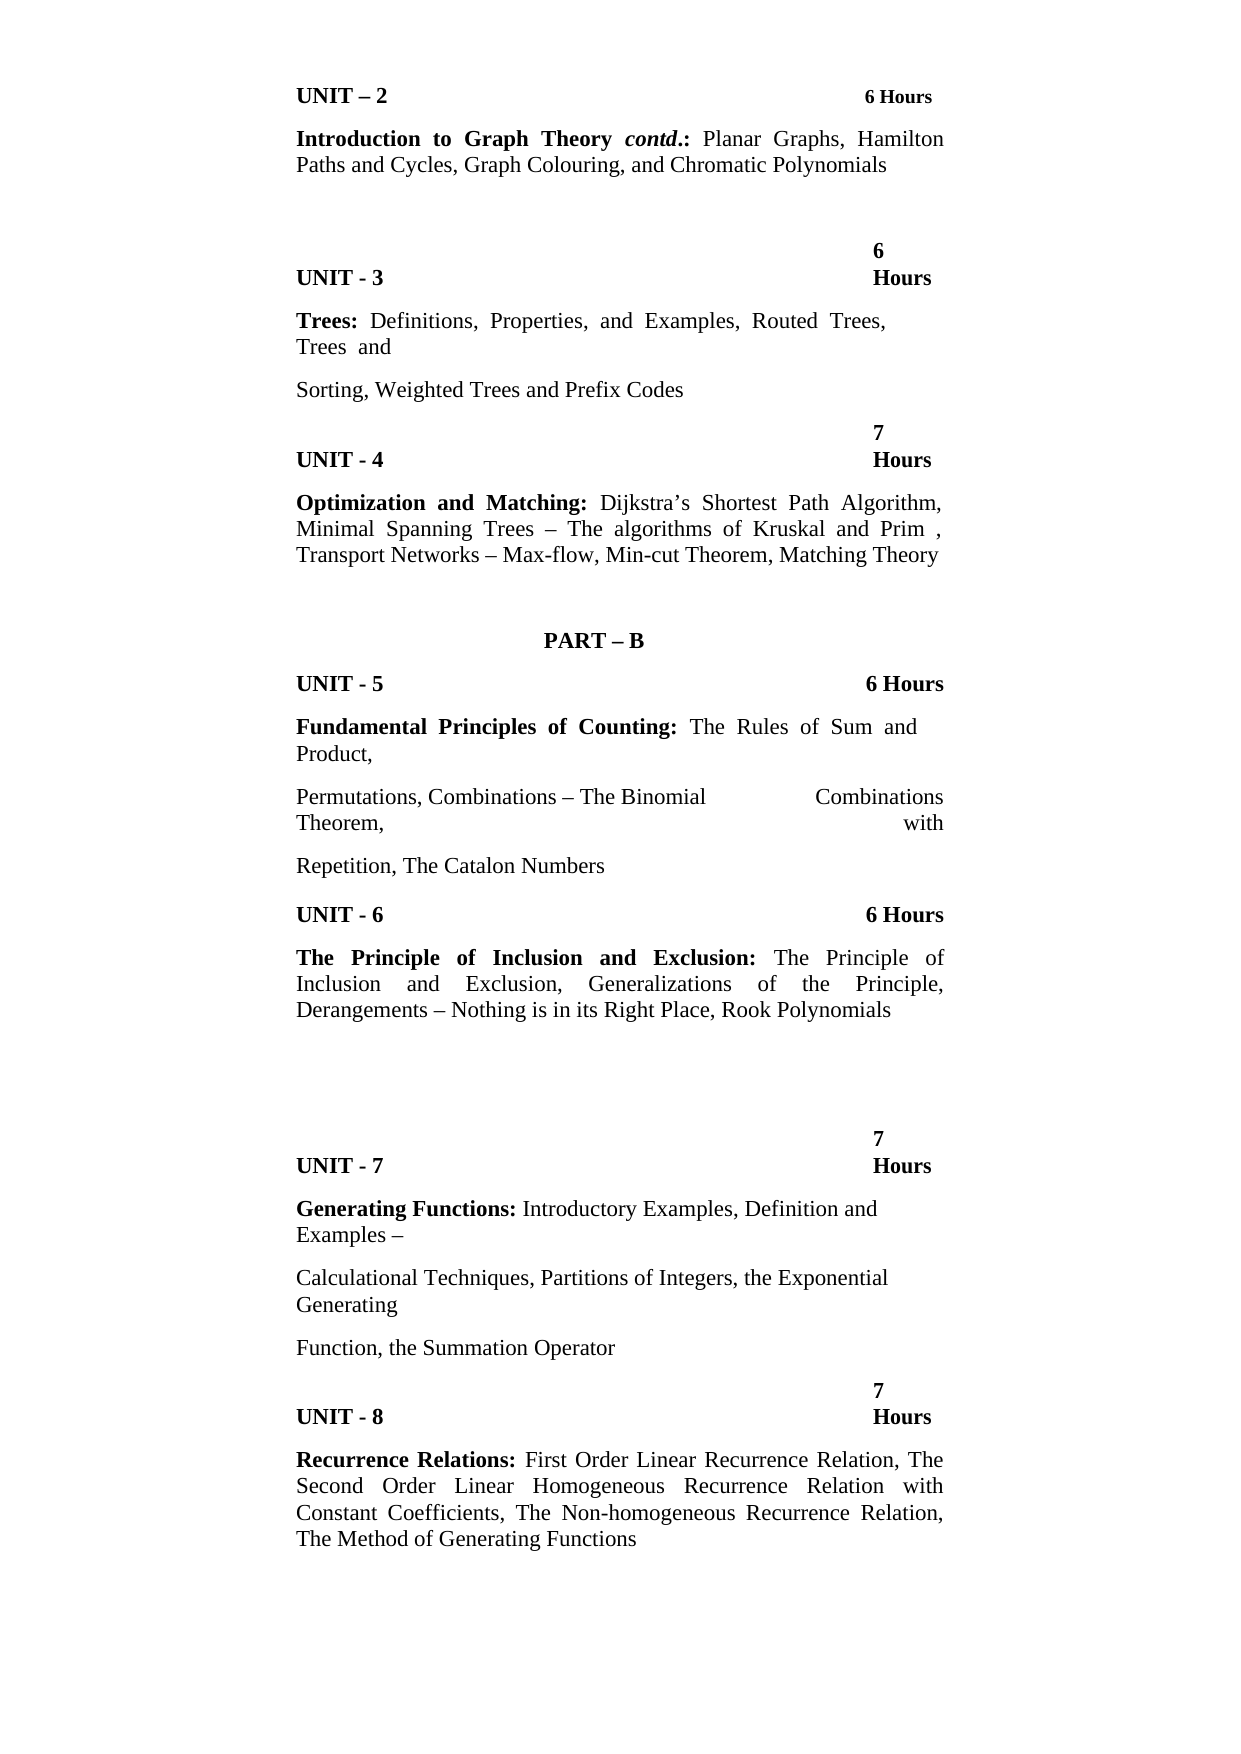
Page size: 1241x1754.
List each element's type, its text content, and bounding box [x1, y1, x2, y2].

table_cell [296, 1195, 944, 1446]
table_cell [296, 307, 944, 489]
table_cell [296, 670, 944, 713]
text Recurrence Relations: First Order Linear Recurrence Relation, The Second Order Linear Homogeneous Recurrence Relation with Constant Coefficients, The Non-homogeneous Recurrence Relation, The Method of Generating Functions [296, 1446, 944, 1551]
text UNIT – 2 6 Hours [296, 82, 1090, 108]
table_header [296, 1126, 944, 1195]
text The Principle of Inclusion and Exclusion: The Principle of Inclusion and Exclusion, Generalizations of the Principle, Derangements – Nothing is in its Right Place, Rook Polynomials [296, 944, 944, 1023]
text Optimization and Matching: Dijkstra’s Shortest Path Algorithm, Minimal Spanning Trees – The algorithms of Kruskal and Prim , Transport Networks – Max-flow, Min-cut Theorem, Matching Theory [296, 489, 942, 568]
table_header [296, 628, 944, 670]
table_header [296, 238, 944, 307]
text Introduction to Graph Theory contd.: Planar Graphs, Hamilton Paths and Cycles, Graph Colouring, and Chromatic Polynomials [296, 125, 944, 178]
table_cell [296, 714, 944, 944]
